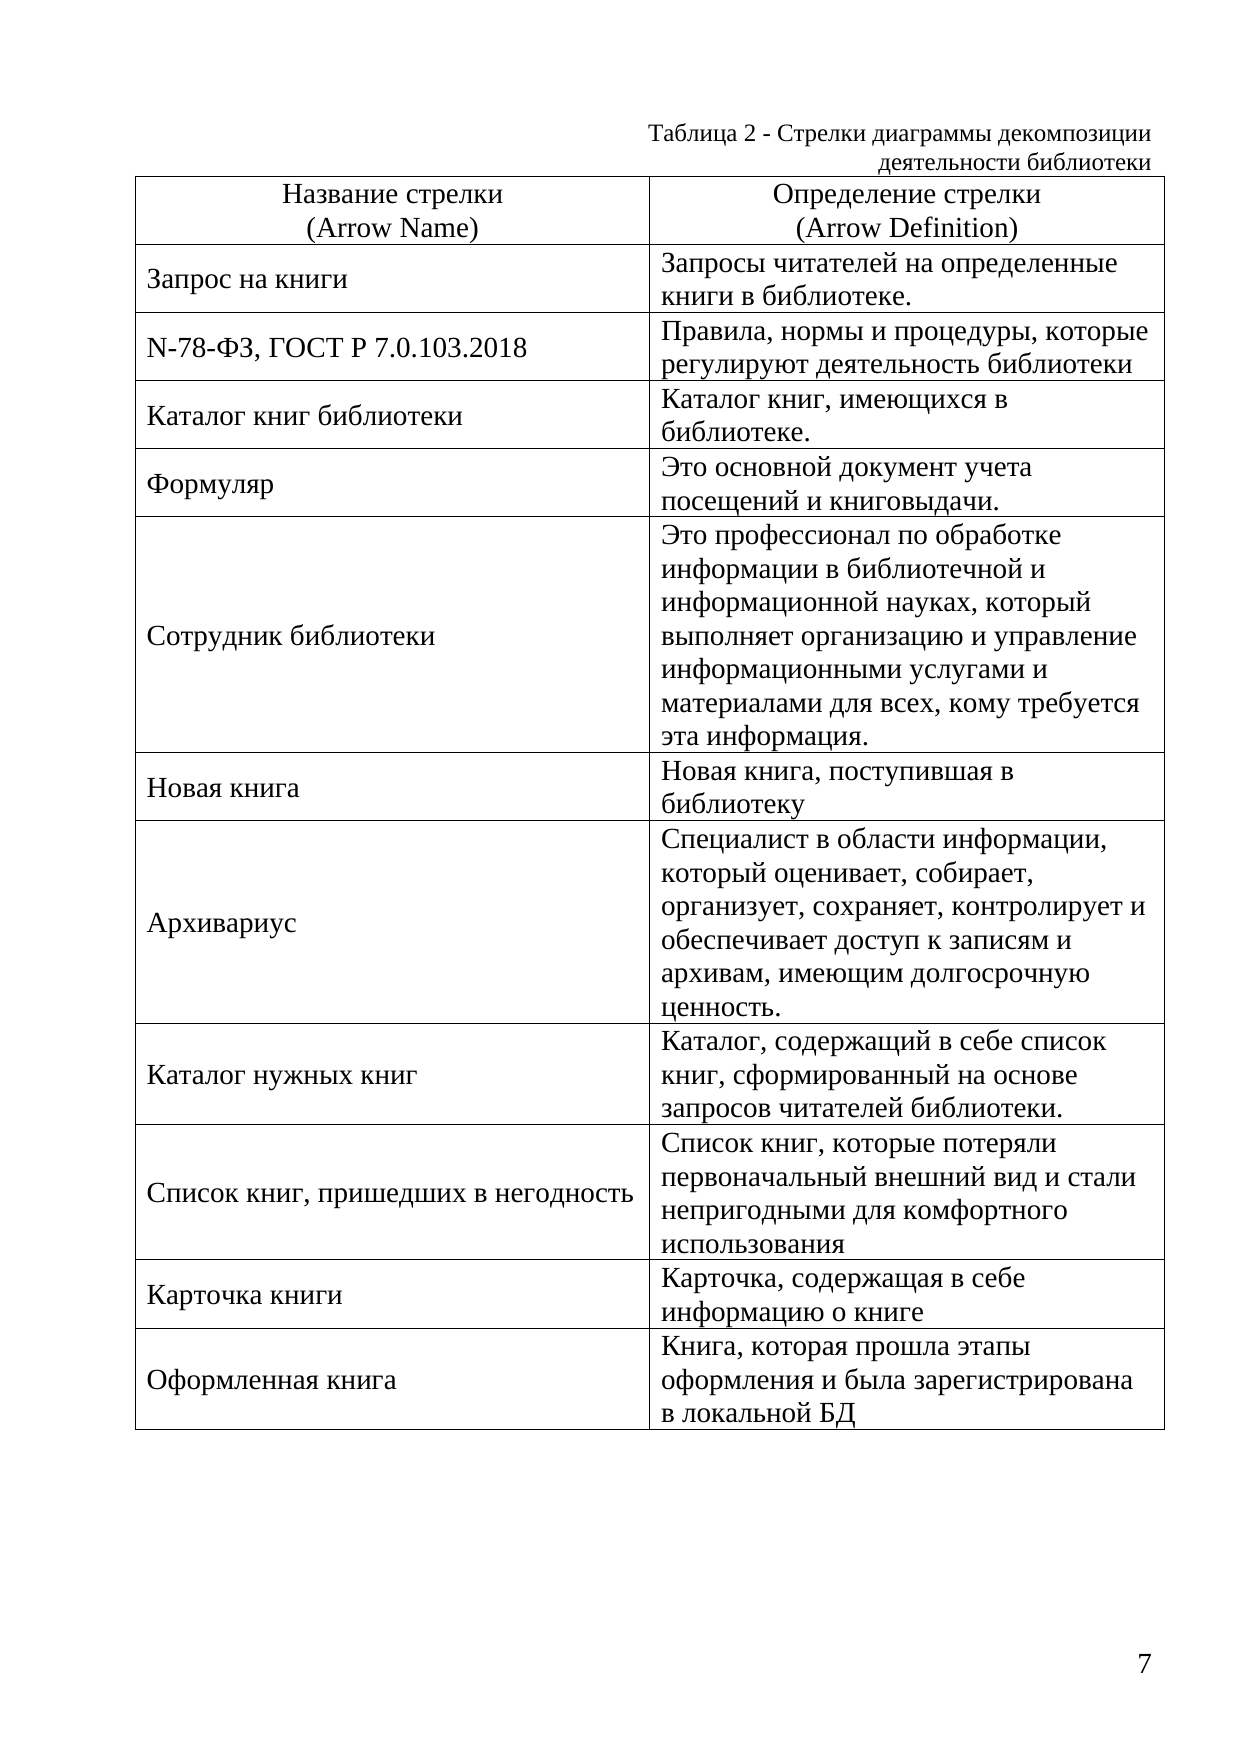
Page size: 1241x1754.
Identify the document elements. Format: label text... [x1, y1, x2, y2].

table_cell Новая книга, поступившая в библиотеку [650, 753, 1164, 820]
table_header Определение стрелки (Arrow Definition) [650, 177, 1164, 244]
text Таблица 2 - Стрелки диаграммы декомпозиции [148, 118, 1152, 147]
table_cell N-78-ФЗ, ГОСТ Р 7.0.103.2018 [136, 313, 649, 380]
table_cell Архивариус [136, 821, 649, 1022]
table_cell Карточка, содержащая в себе информацию о книге [650, 1260, 1164, 1327]
table_cell Карточка книги [136, 1260, 649, 1327]
text деятельности библиотеки [148, 147, 1152, 176]
table_cell Запрос на книги [136, 245, 649, 312]
table_cell Оформленная книга [136, 1329, 649, 1429]
table_cell Запросы читателей на определенные книги в библиотеке. [650, 245, 1164, 312]
table_cell Каталог нужных книг [136, 1024, 649, 1124]
table_cell Новая книга [136, 753, 649, 820]
table_cell Это профессионал по обработке информации в библиотечной и информационной науках, который выполняет организацию и управление информационными услугами и материалами для всех, кому требуется эта информация. [650, 517, 1164, 752]
table_cell Список книг, пришедших в негодность [136, 1125, 649, 1259]
table_cell Формуляр [136, 449, 649, 516]
table_cell Специалист в области информации, который оценивает, собирает, организует, сохраняет, контролирует и обеспечивает доступ к записям и архивам, имеющим долгосрочную ценность. [650, 821, 1164, 1022]
table_cell Каталог книг библиотеки [136, 381, 649, 448]
table_cell Правила, нормы и процедуры, которые регулируют деятельность библиотеки [650, 313, 1164, 380]
table_cell Каталог книг, имеющихся в библиотеке. [650, 381, 1164, 448]
table_header Название стрелки (Arrow Name) [136, 177, 649, 244]
table_cell Сотрудник библиотеки [136, 517, 649, 752]
table_cell Каталог, содержащий в себе список книг, сформированный на основе запросов читателей библиотеки. [650, 1024, 1164, 1124]
table_cell Это основной документ учета посещений и книговыдачи. [650, 449, 1164, 516]
table_cell Книга, которая прошла этапы оформления и была зарегистрирована в локальной БД [650, 1329, 1164, 1429]
table_cell Список книг, которые потеряли первоначальный внешний вид и стали непригодными для комфортного использования [650, 1125, 1164, 1259]
